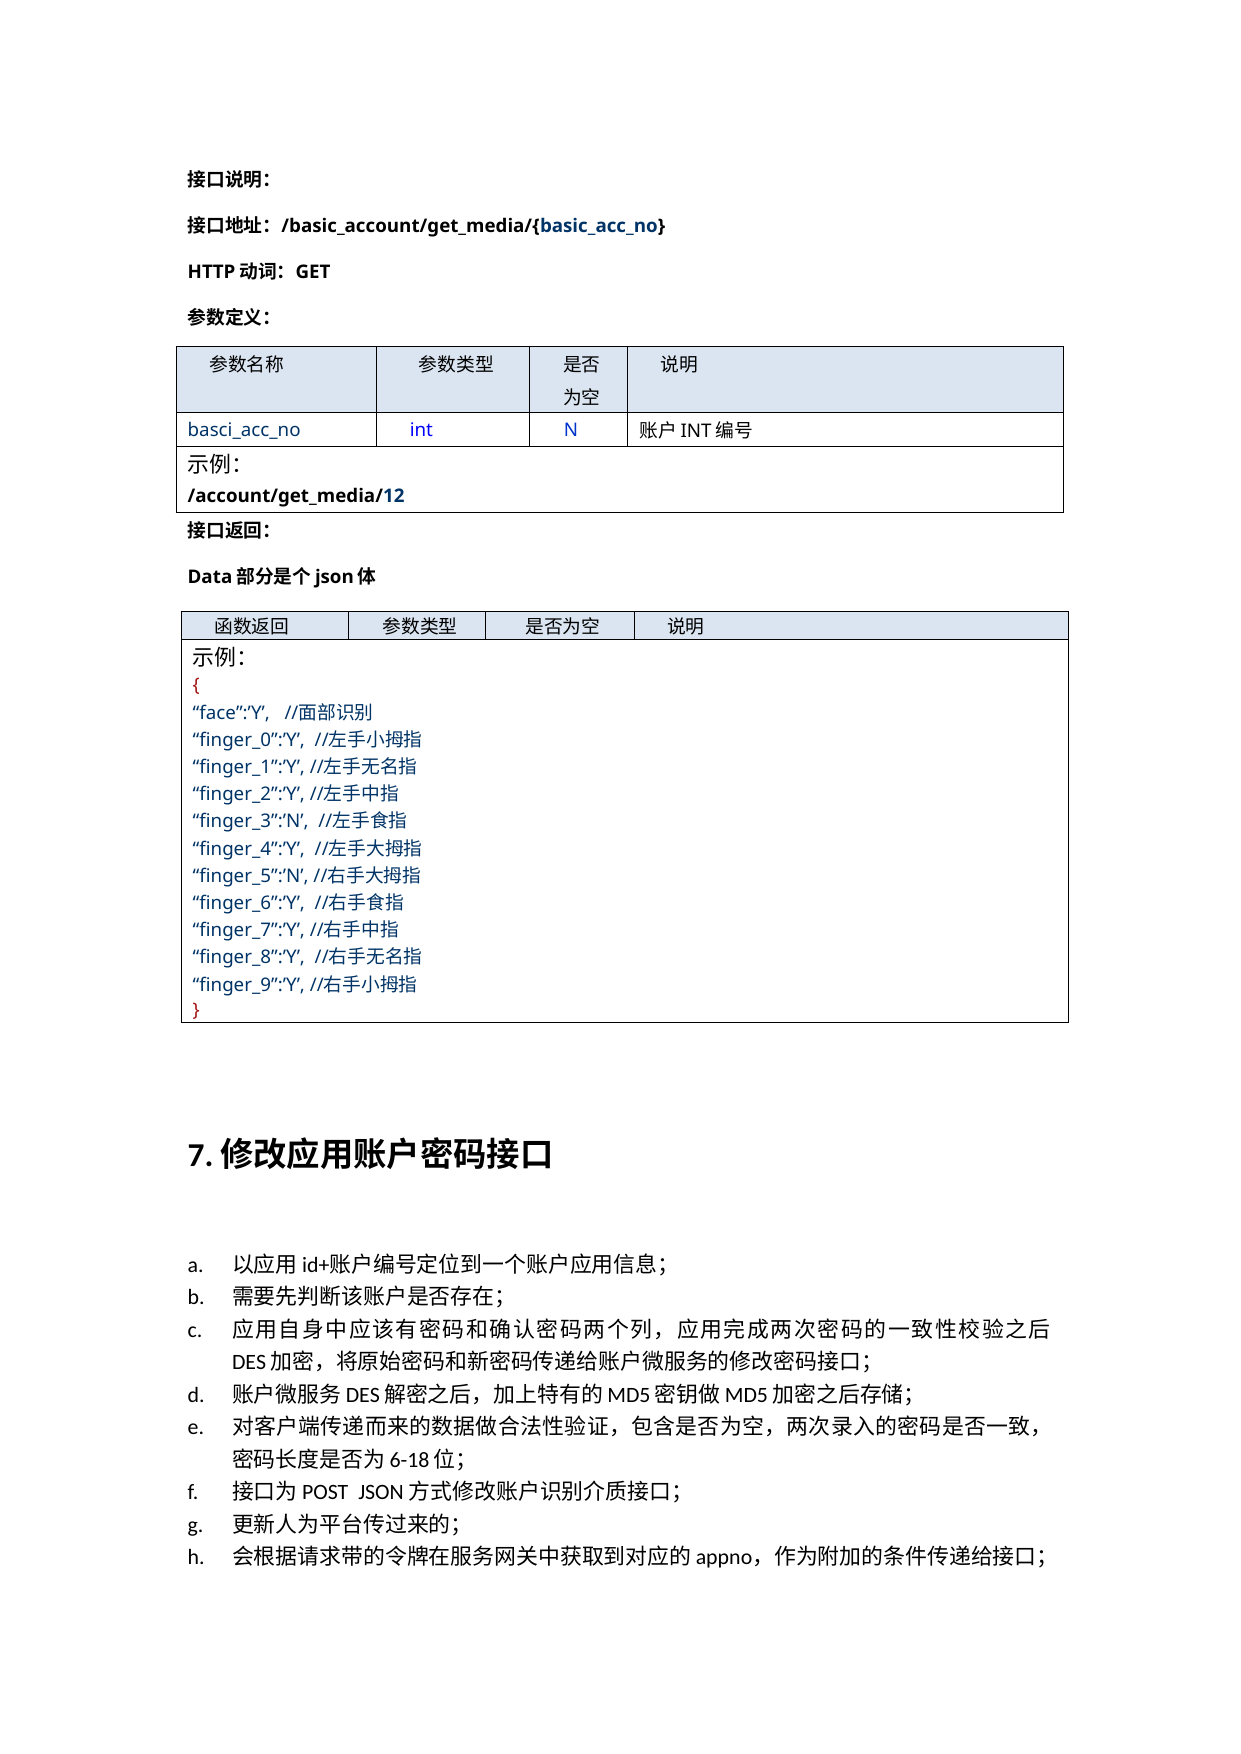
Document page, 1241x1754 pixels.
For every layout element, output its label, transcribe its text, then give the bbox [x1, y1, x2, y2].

table_header 函数返回 [182, 612, 348, 639]
list 更新人为平台传过来的； [187, 1506, 1053, 1539]
table_cell int [377, 413, 529, 446]
list HTTP动词：GET [187, 254, 1053, 287]
list 接口地址：/basic_account/get_media/{basic_acc_no} [187, 208, 1053, 241]
table_header 参数类型 [349, 612, 485, 639]
list 对客户端传递而来的数据做合法性验证，包含是否为空，两次录入的密码是否一致，密码长度是否为6-18位； [187, 1409, 1053, 1474]
list 接口为POST JSON 方式修改账户识别介质接口； [187, 1474, 1053, 1506]
list 账户微服务DES解密之后，加上特有的MD5密钥做MD5加密之后存储； [187, 1376, 1053, 1409]
list 接口说明： [187, 162, 1053, 194]
table_cell 示例： { “face”:’Y’, //面部识别 “finger_0”:’Y’, //左手小拇指 “finger_1”:’Y’, //左手无名指 “finger_2”:’Y’, //左手中指 “finger_3”:’N’, //左手食指 “finger_4”:’Y’, //左手大拇指 “finger_5”:’N’, //右手大拇指 “finger_6”:’Y’, //右手食指 “finger_7”:’Y’, //右手中指 “finger_8”:’Y’, //右手无名指 “finger_9”:’Y’, //右手小拇指 } [182, 640, 1068, 1022]
list 接口返回： [187, 513, 1053, 545]
list Data部分是个json体 [187, 559, 1053, 591]
table_header 参数类型 [377, 347, 529, 412]
table_header 是否为空 [486, 612, 634, 639]
table_cell 示例： /account/get_media/12 [177, 447, 1063, 512]
list 以应用id+账户编号定位到一个账户应用信息； [187, 1246, 1053, 1279]
subtitle 修改应用账户密码接口 [187, 1119, 1053, 1184]
table_cell 账户INT编号 [628, 413, 1063, 446]
table_header 是否为空 [530, 347, 627, 412]
table_header 说明 [635, 612, 1068, 639]
table_header 说明 [628, 347, 1063, 412]
table_cell basci_acc_no [177, 413, 376, 446]
list 参数定义： [187, 300, 1053, 333]
table_cell N [530, 413, 627, 446]
list 应用自身中应该有密码和确认密码两个列，应用完成两次密码的一致性校验之后，DES加密，将原始密码和新密码传递给账户微服务的修改密码接口； [187, 1311, 1053, 1376]
table_header 参数名称 [177, 347, 376, 412]
list 需要先判断该账户是否存在； [187, 1279, 1053, 1311]
list 会根据请求带的令牌在服务网关中获取到对应的appno，作为附加的条件传递给接口； [187, 1539, 1053, 1571]
